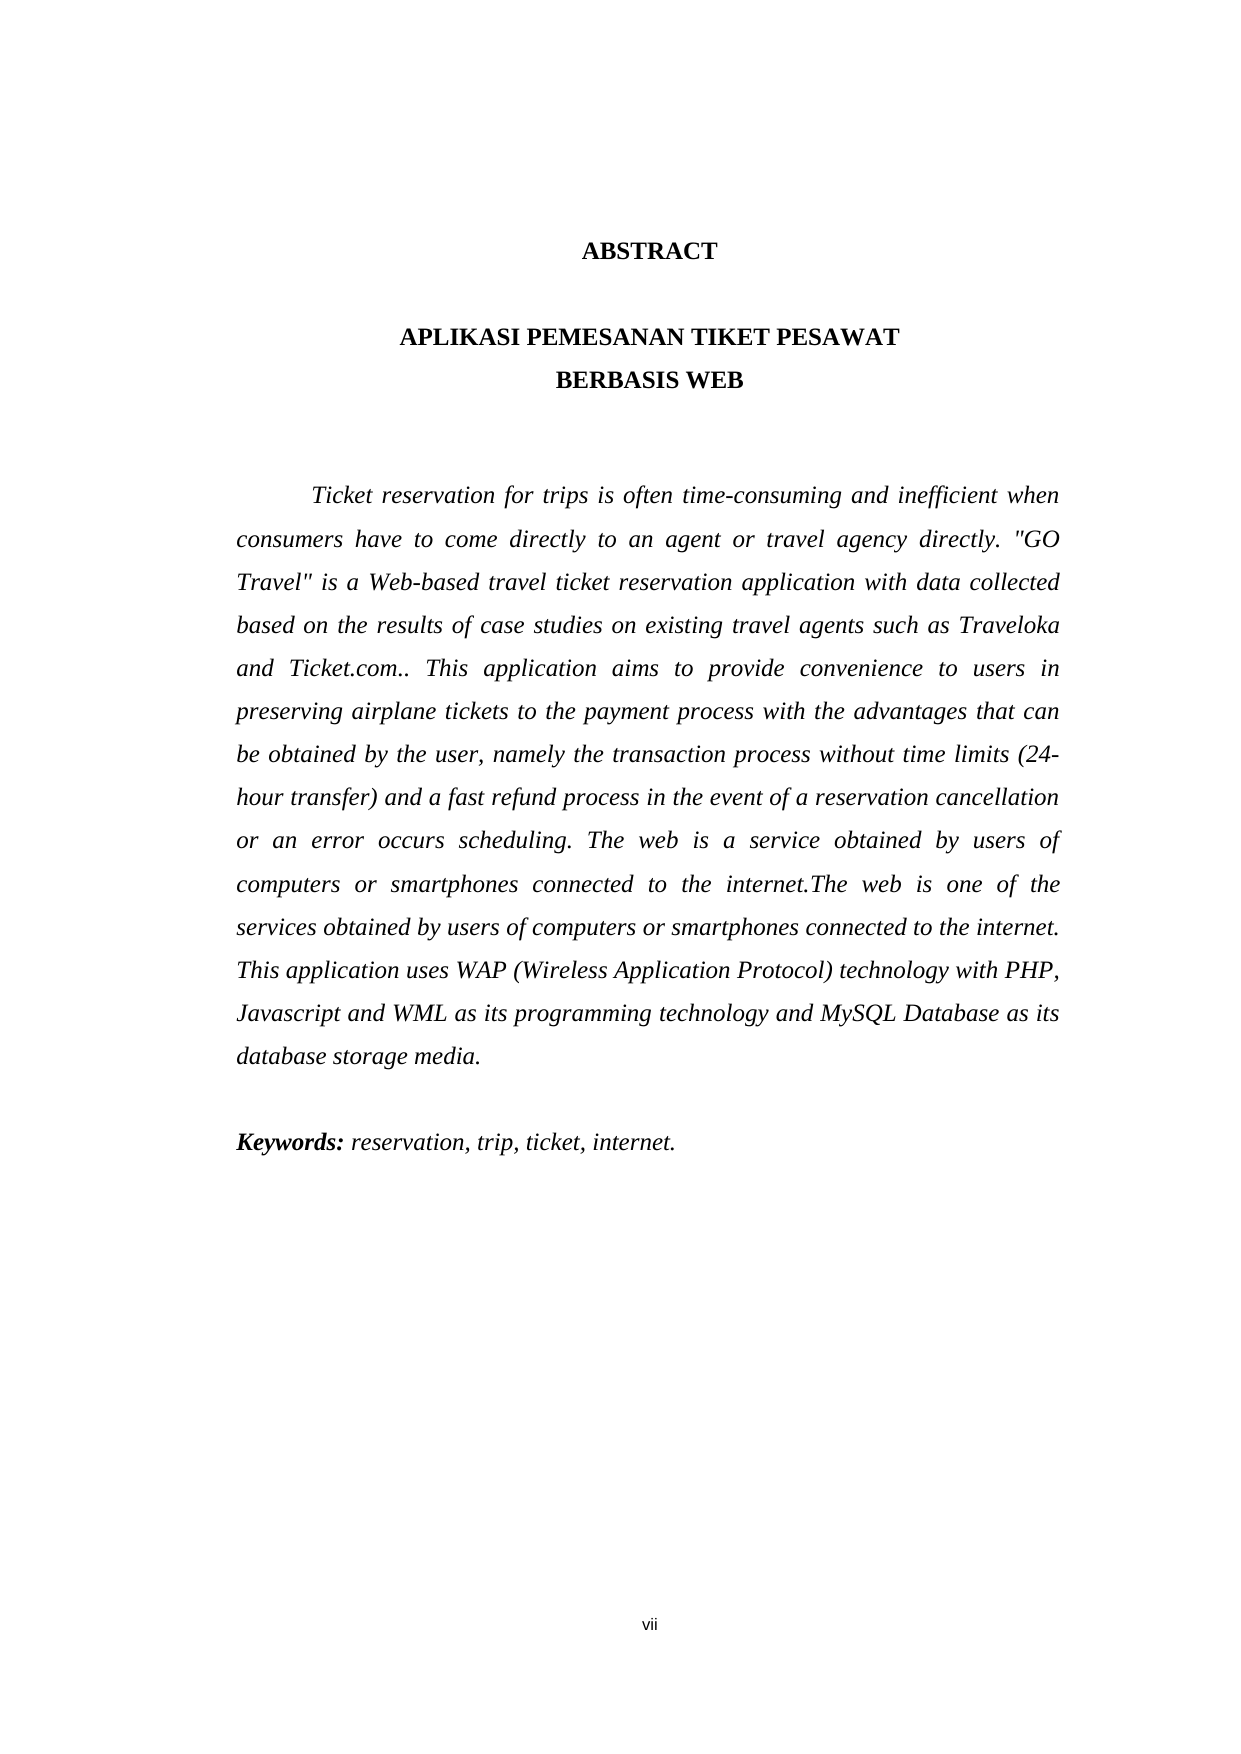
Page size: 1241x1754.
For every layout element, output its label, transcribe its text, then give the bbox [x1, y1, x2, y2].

title Keywords: reservation, trip, ticket, internet. [236, 1127, 1063, 1156]
title Ticket reservation for trips is often time-consuming and inefficient when consumers have to come directly to an agent or travel agency directly. "GO Travel" is a Web-based travel ticket reservation application with data collected based on the results of case studies on existing travel agents such as Traveloka and Ticket.com.. This application aims to provide convenience to users in preserving airplane tickets to the payment process with the advantages that can be obtained by the user, namely the transaction process without time limits (24-hour transfer) and a fast refund process in the event of a reservation cancellation or an error occurs scheduling. The web is a service obtained by users of computers or smartphones connected to the internet.The web is one of the services obtained by users of computers or smartphones connected to the internet. This application uses WAP (Wireless Application Protocol) technology with PHP, Javascript and WML as its programming technology and MySQL Database as its database storage media. [236, 481, 1063, 1070]
text BERBASIS WEB [236, 366, 1063, 394]
text APLIKASI PEMESANAN TIKET PESAWAT [236, 322, 1063, 351]
title ABSTRACT [236, 236, 1063, 265]
